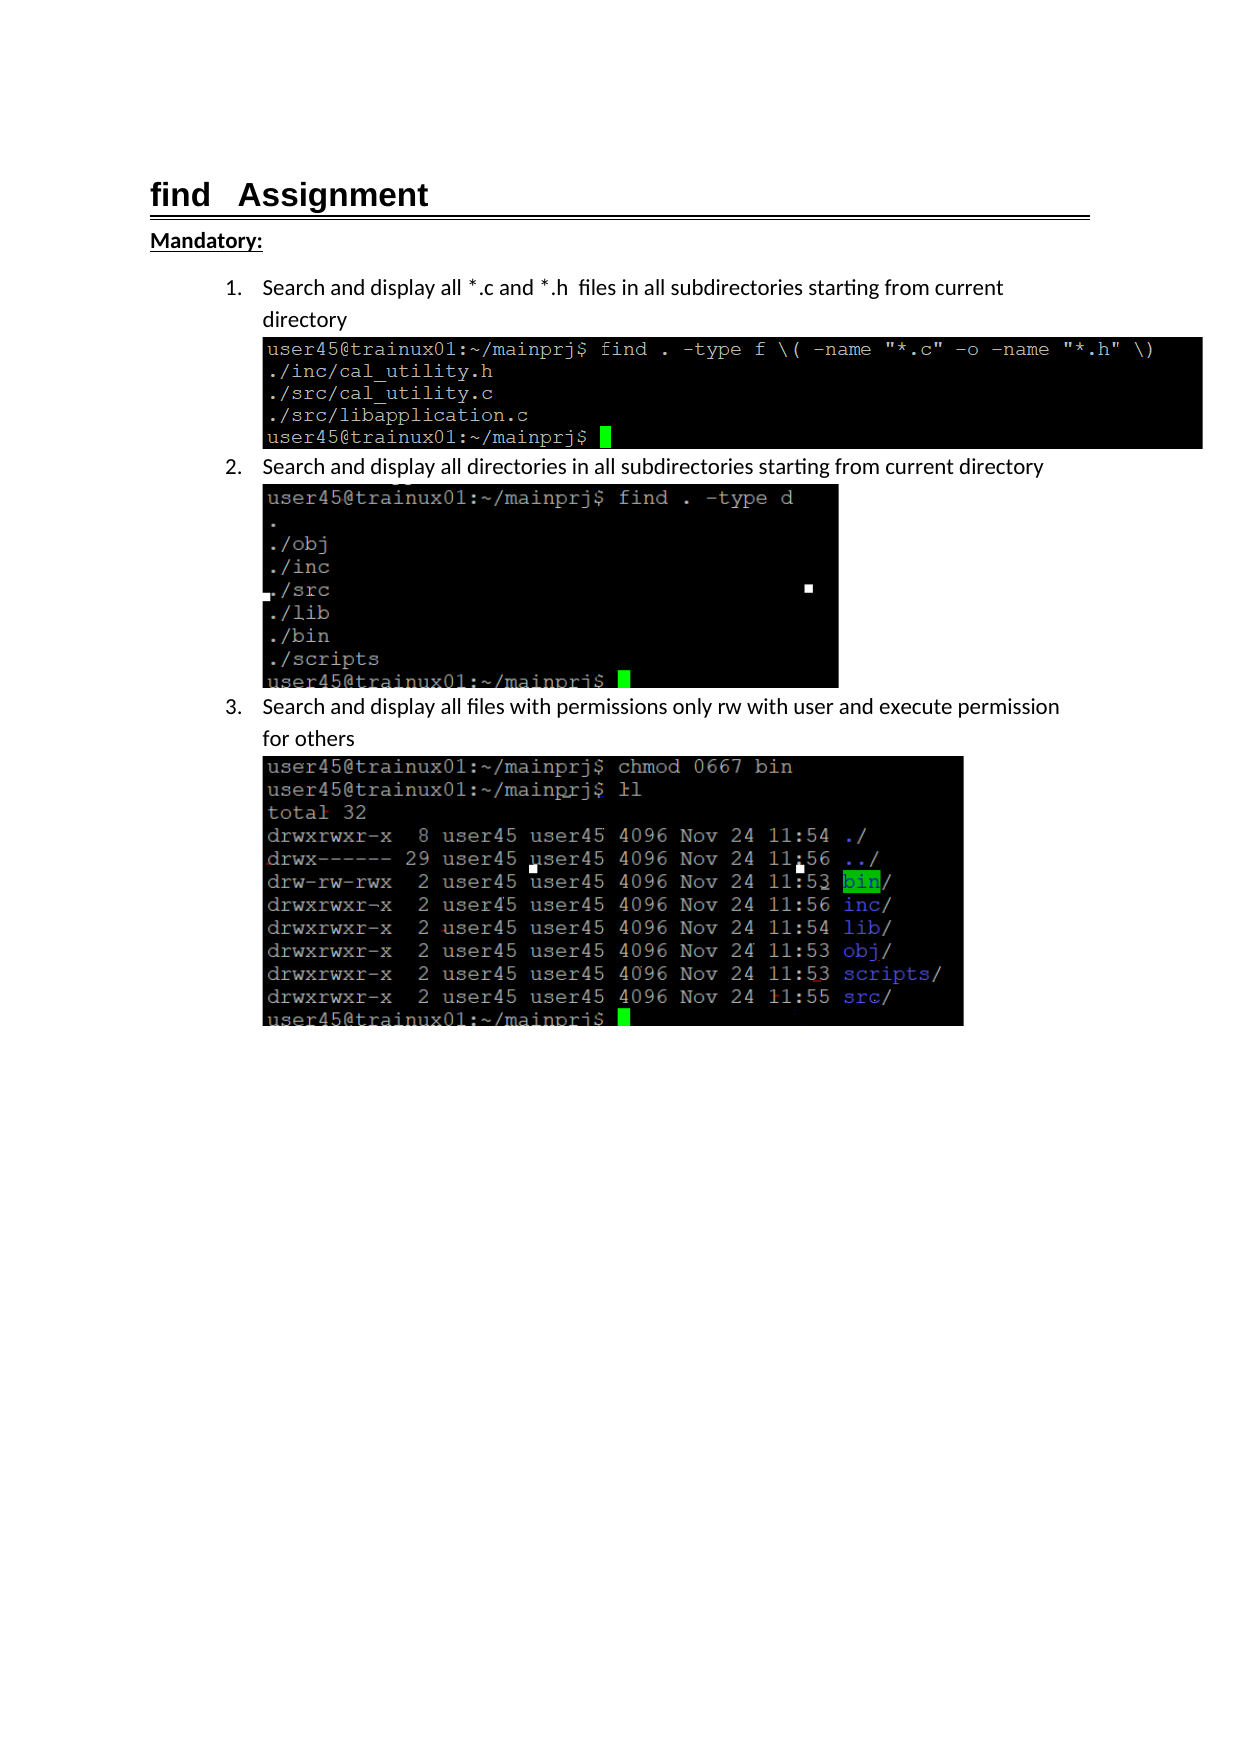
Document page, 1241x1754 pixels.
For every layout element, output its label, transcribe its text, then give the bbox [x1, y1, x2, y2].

list Search and display all *.c and *.h files in all subdirectories starting from current directory [225, 273, 1090, 333]
text Mandatory: [150, 226, 1090, 254]
list Search and display all directories in all subdirectories starting from current directory [225, 452, 1090, 481]
subtitle find Assignment [150, 175, 1090, 215]
picture [262, 484, 839, 688]
picture [262, 756, 964, 1026]
list Search and display all files with permissions only rw with user and execute permission for others [225, 692, 1090, 752]
picture [262, 337, 1203, 449]
